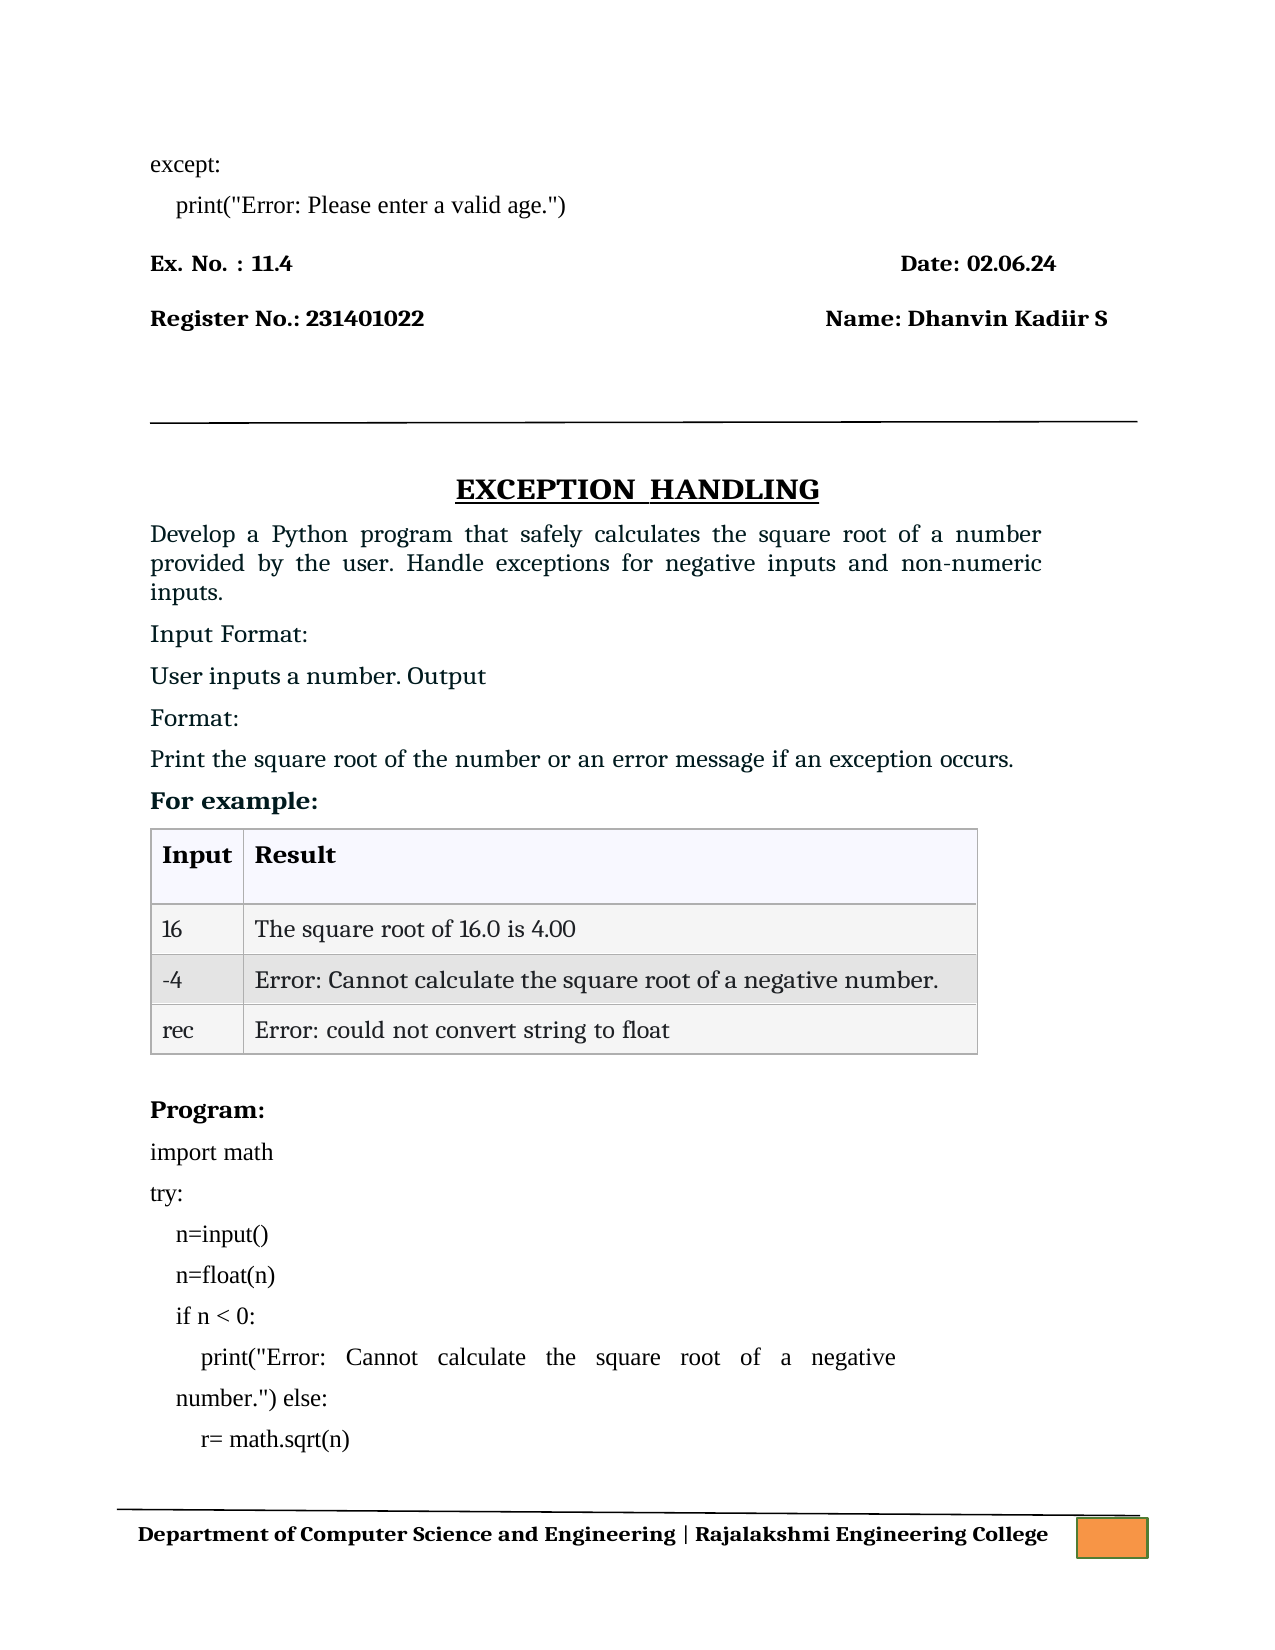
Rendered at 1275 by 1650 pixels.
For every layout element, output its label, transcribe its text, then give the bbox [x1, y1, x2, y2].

text print("Error: Please enter a valid age.") [176, 190, 1133, 219]
text User inputs a number. Output Format: [150, 662, 488, 732]
table_cell rec [152, 1005, 243, 1053]
table_cell Error: could not convert string to float [244, 1004, 977, 1053]
text r= math.sqrt(n) [201, 1424, 1133, 1453]
text Ex. No. : 11.4 Date: 02.06.24 [150, 250, 1133, 277]
text Develop a Python program that safely calculates the square root of a number provided by the user. Handle exceptions for negative inputs and non-numeric inputs. [150, 520, 1043, 606]
text n=input() n=float(n) if n < 0: [176, 1219, 277, 1330]
text except: [150, 149, 1133, 178]
table_cell Error: Cannot calculate the square root of a negative number. [244, 954, 977, 1003]
table_header Input [152, 830, 243, 903]
table_cell -4 [152, 955, 243, 1003]
table_header Result [244, 830, 977, 903]
text For example: [150, 787, 1133, 816]
subtitle EXCEPTION HANDLING [445, 473, 830, 507]
text import math try: [150, 1137, 273, 1207]
table_cell The square root of 16.0 is 4.00 [244, 903, 977, 953]
text Register No.: 231401022 Name: Dhanvin Kadiir S [150, 306, 1133, 332]
table_cell 16 [152, 905, 243, 953]
text Print the square root of the number or an error message if an exception occurs. [150, 745, 1133, 774]
text Program: [150, 1096, 1133, 1125]
text print("Error: Cannot calculate the square root of a negative number.") else: [176, 1342, 896, 1412]
text Input Format: [150, 619, 1133, 648]
